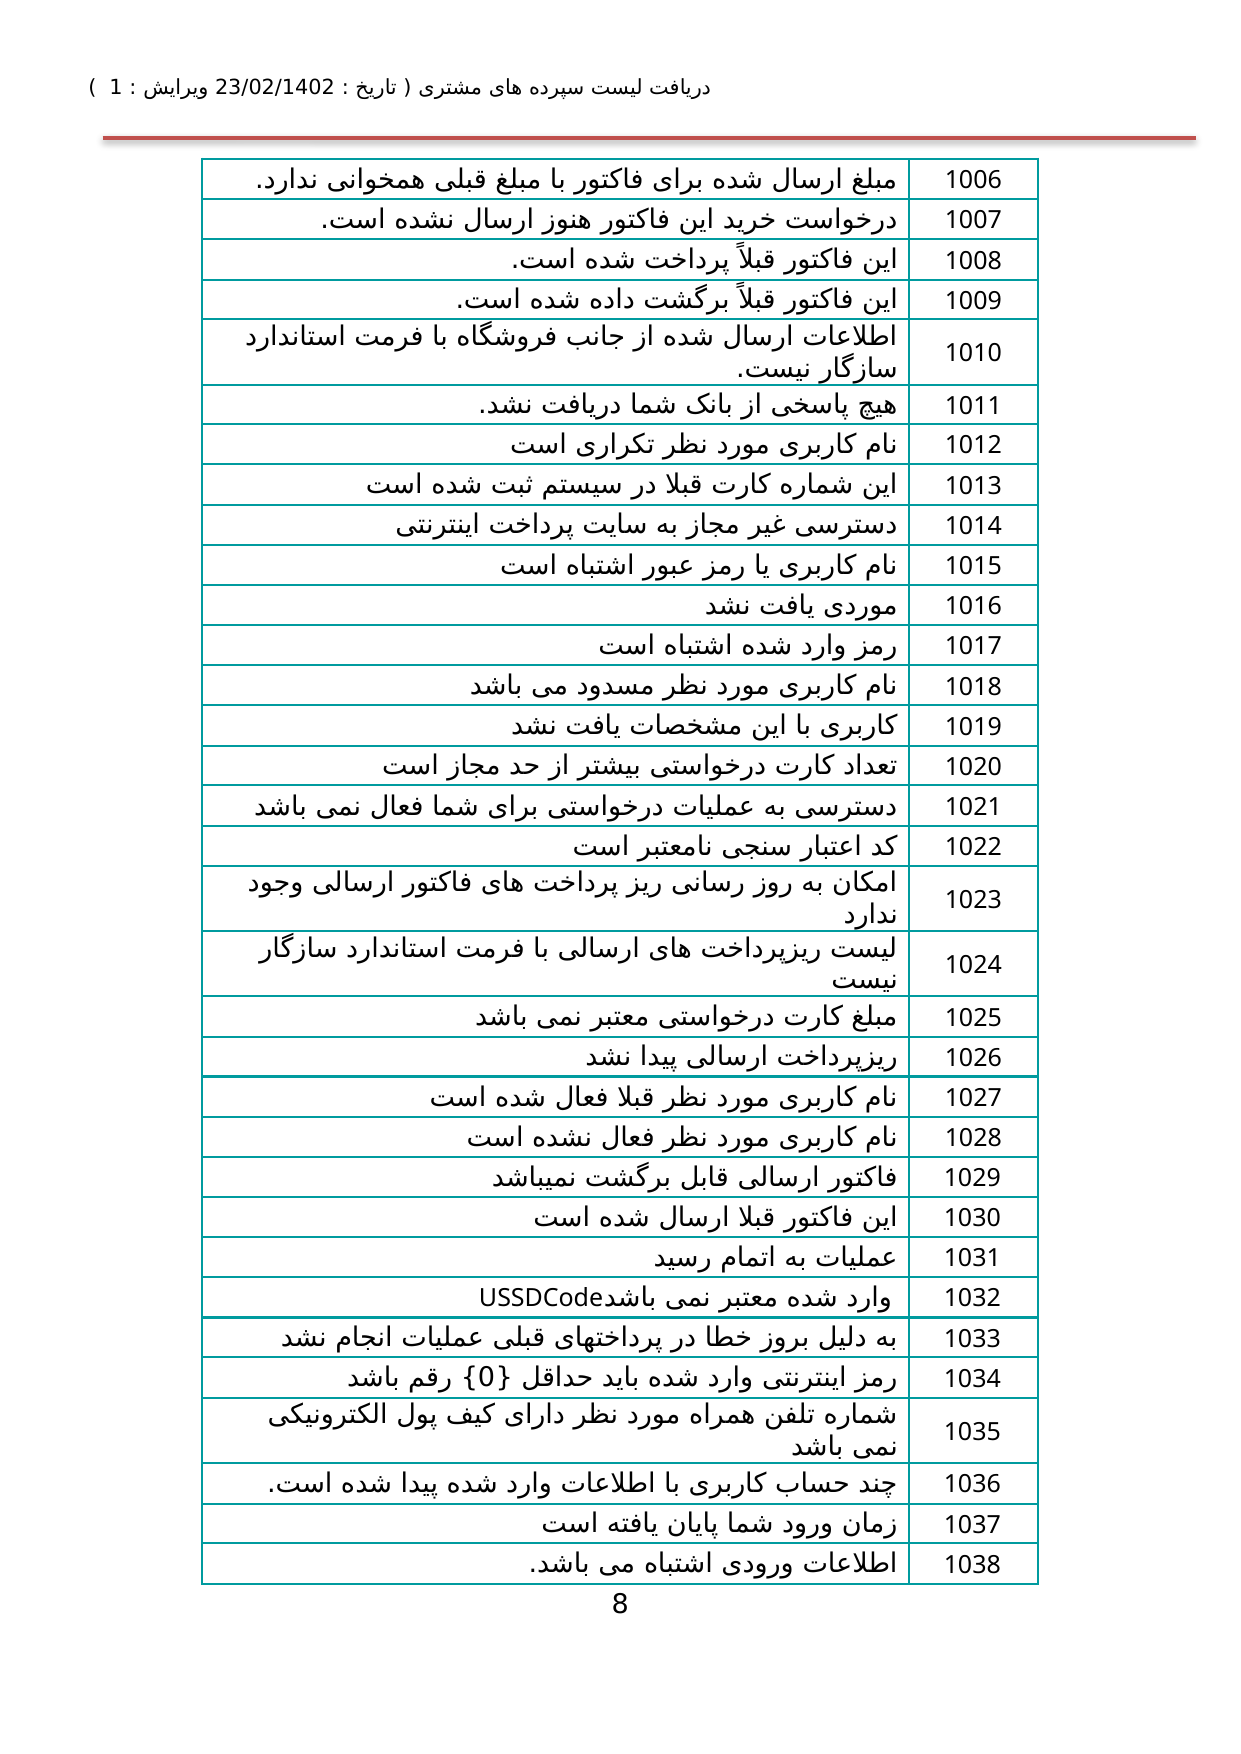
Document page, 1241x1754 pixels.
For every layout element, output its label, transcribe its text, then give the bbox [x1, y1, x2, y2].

table_cell 1036 [910, 1464, 1037, 1502]
table_cell شماره تلفن همراه مورد نظر دارای کیف پول الکترونیکی نمی باشد [203, 1399, 908, 1462]
table_cell 1016 [910, 586, 1037, 624]
table_cell 1019 [910, 706, 1037, 744]
table_cell 1018 [910, 666, 1037, 704]
table_cell 1029 [910, 1158, 1037, 1196]
table_cell دسترسی غیر مجاز به سایت پرداخت اینترنتی [203, 506, 908, 543]
table_cell 1025 [910, 997, 1037, 1036]
table_cell نام کاربری مورد نظر قبلا فعال شده است [203, 1078, 908, 1116]
table_cell دسترسی به عملیات درخواستی برای شما فعال نمی باشد [203, 786, 908, 825]
table_cell اطلاعات ارسال شده از جانب فروشگاه با فرمت استاندارد سازگار نیست. [203, 320, 908, 383]
table_cell 1009 [910, 281, 1037, 318]
table_cell 1031 [910, 1238, 1037, 1276]
table_cell 1035 [910, 1399, 1037, 1462]
table_cell اطلاعات ورودی اشتباه می باشد. [203, 1544, 908, 1583]
table_cell رمز اینترنتی وارد شده باید حداقل {0} رقم باشد [203, 1358, 908, 1397]
table_cell 1020 [910, 747, 1037, 784]
table_cell 1011 [910, 386, 1037, 423]
table_cell لیست ریزپرداخت های ارسالی با فرمت استاندارد سازگار نیست [203, 932, 908, 995]
table_cell ریزپرداخت ارسالی پیدا نشد [203, 1038, 908, 1075]
table_cell عملیات به اتمام رسید [203, 1238, 908, 1276]
table_cell 1032 [910, 1278, 1037, 1316]
table_cell 1030 [910, 1198, 1037, 1236]
table_cell 1008 [910, 240, 1037, 278]
table_cell چند حساب کاربری با اطلاعات وارد شده پیدا شده است. [203, 1464, 908, 1502]
table_cell فاکتور ارسالی قابل برگشت نمیباشد [203, 1158, 908, 1196]
table_cell 1006 [910, 160, 1037, 198]
table_cell این شماره کارت قبلا در سیستم ثبت شده است [203, 465, 908, 504]
table_cell 1021 [910, 786, 1037, 825]
table_cell به دلیل بروز خطا در پرداختهای قبلی عملیات انجام نشد [203, 1319, 908, 1356]
table_cell 1038 [910, 1544, 1037, 1583]
table_cell زمان ورود شما پایان یافته است [203, 1505, 908, 1542]
table_cell نام کاربری مورد نظر مسدود می باشد [203, 666, 908, 704]
table_cell موردی یافت نشد [203, 586, 908, 624]
table_cell 1037 [910, 1505, 1037, 1542]
table_cell 1015 [910, 546, 1037, 584]
table_cell 1033 [910, 1319, 1037, 1356]
table_cell 1023 [910, 867, 1037, 930]
table_cell امکان به روز رسانی ریز پرداخت های فاکتور ارسالی وجود ندارد [203, 867, 908, 930]
table_cell نام کاربری مورد نظر فعال نشده است [203, 1118, 908, 1156]
table_cell کاربری با این مشخصات یافت نشد [203, 706, 908, 744]
table_cell وارد شده معتبر نمی باشدUSSDCode [203, 1278, 908, 1316]
table_cell 1017 [910, 626, 1037, 664]
table_cell تعداد کارت درخواستی بیشتر از حد مجاز است [203, 747, 908, 784]
table_cell 1026 [910, 1038, 1037, 1075]
table_cell هیچ پاسخی از بانک شما دریافت نشد. [203, 386, 908, 423]
table_cell درخواست خرید این فاکتور هنوز ارسال نشده است. [203, 200, 908, 238]
table_cell رمز وارد شده اشتباه است [203, 626, 908, 664]
table_cell مبلغ کارت درخواستی معتبر نمی باشد [203, 997, 908, 1036]
table_cell این فاکتور قبلا ارسال شده است [203, 1198, 908, 1236]
table_cell این فاکتور قبلاً پرداخت شده است. [203, 240, 908, 278]
table_cell 1024 [910, 932, 1037, 995]
table_cell 1028 [910, 1118, 1037, 1156]
table_cell 1014 [910, 506, 1037, 543]
table_cell 1022 [910, 827, 1037, 865]
table_cell 1013 [910, 465, 1037, 504]
table_cell این فاکتور قبلاً برگشت داده شده است. [203, 281, 908, 318]
table_cell 1027 [910, 1078, 1037, 1116]
table_cell کد اعتبار سنجی نامعتبر است [203, 827, 908, 865]
table_cell 1007 [910, 200, 1037, 238]
table_cell 1034 [910, 1358, 1037, 1397]
table_cell نام کاربری مورد نظر تکراری است [203, 425, 908, 463]
table_cell 1010 [910, 320, 1037, 383]
table_cell 1012 [910, 425, 1037, 463]
table_cell مبلغ ارسال شده برای فاکتور با مبلغ قبلی همخوانی ندارد. [203, 160, 908, 198]
table_cell نام کاربری یا رمز عبور اشتباه است [203, 546, 908, 584]
